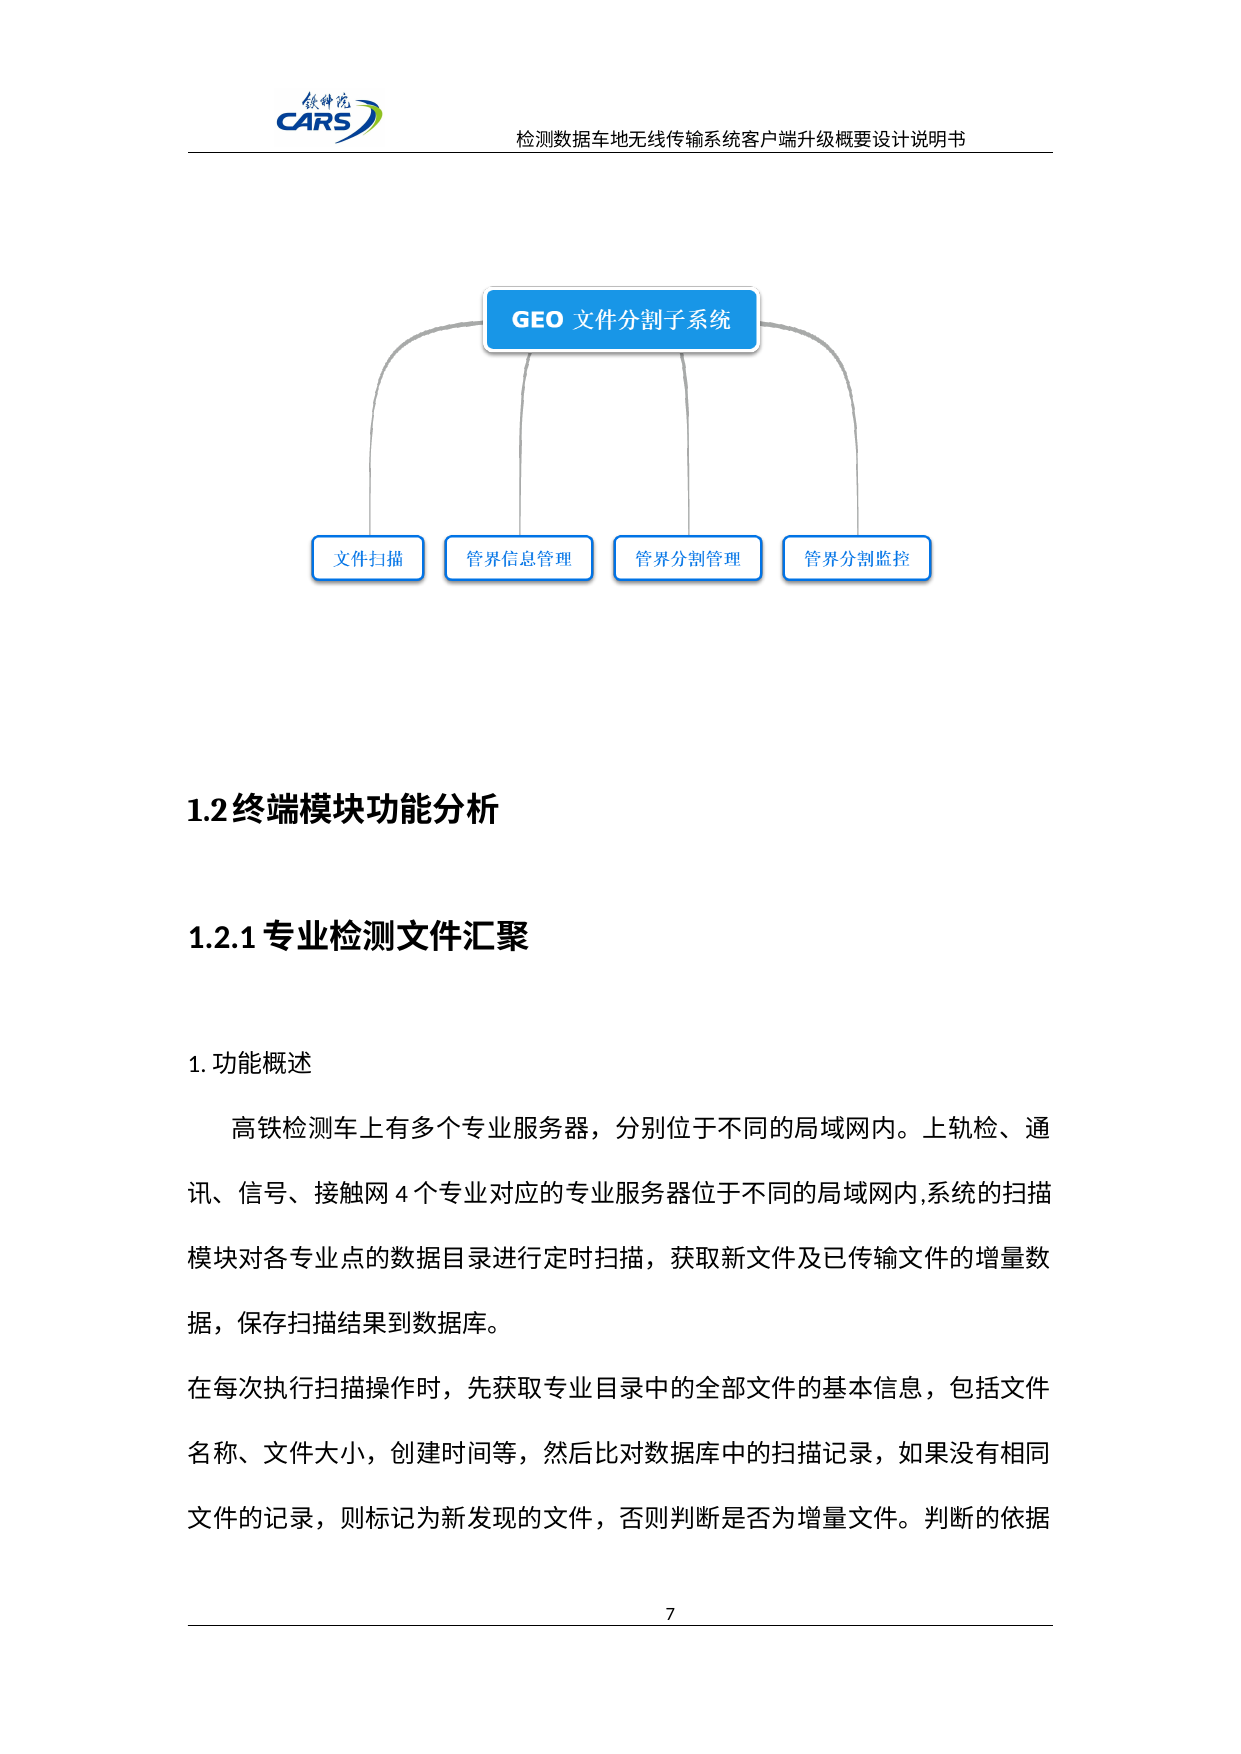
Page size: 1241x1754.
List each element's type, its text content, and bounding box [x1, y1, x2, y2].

list 高铁检测车上有多个专业服务器，分别位于不同的局域网内。上轨检、通讯、信号、接触网4个专业对应的专业服务器位于不同的局域网内,系统的扫描模块对各专业点的数据目录进行定时扫描，获取新文件及已传输文件的增量数据，保存扫描结果到数据库。 [187, 1094, 1053, 1354]
subtitle 专业检测文件汇聚 [187, 902, 1053, 967]
list 功能概述 [187, 1029, 1053, 1094]
picture [273, 88, 385, 147]
text 在每次执行扫描操作时，先获取专业目录中的全部文件的基本信息，包括文件名称、文件大小，创建时间等，然后比对数据库中的扫描记录，如果没有相同文件的记录，则标记为新发现的文件，否则判断是否为增量文件。判断的依据是文件大小是否有变化，且比上次扫描时大。文件名相同且文件增大的文件被识别为增量文件。 [187, 1354, 1053, 1549]
subtitle 终端模块功能分析 [187, 774, 1053, 839]
picture [187, 162, 1053, 705]
